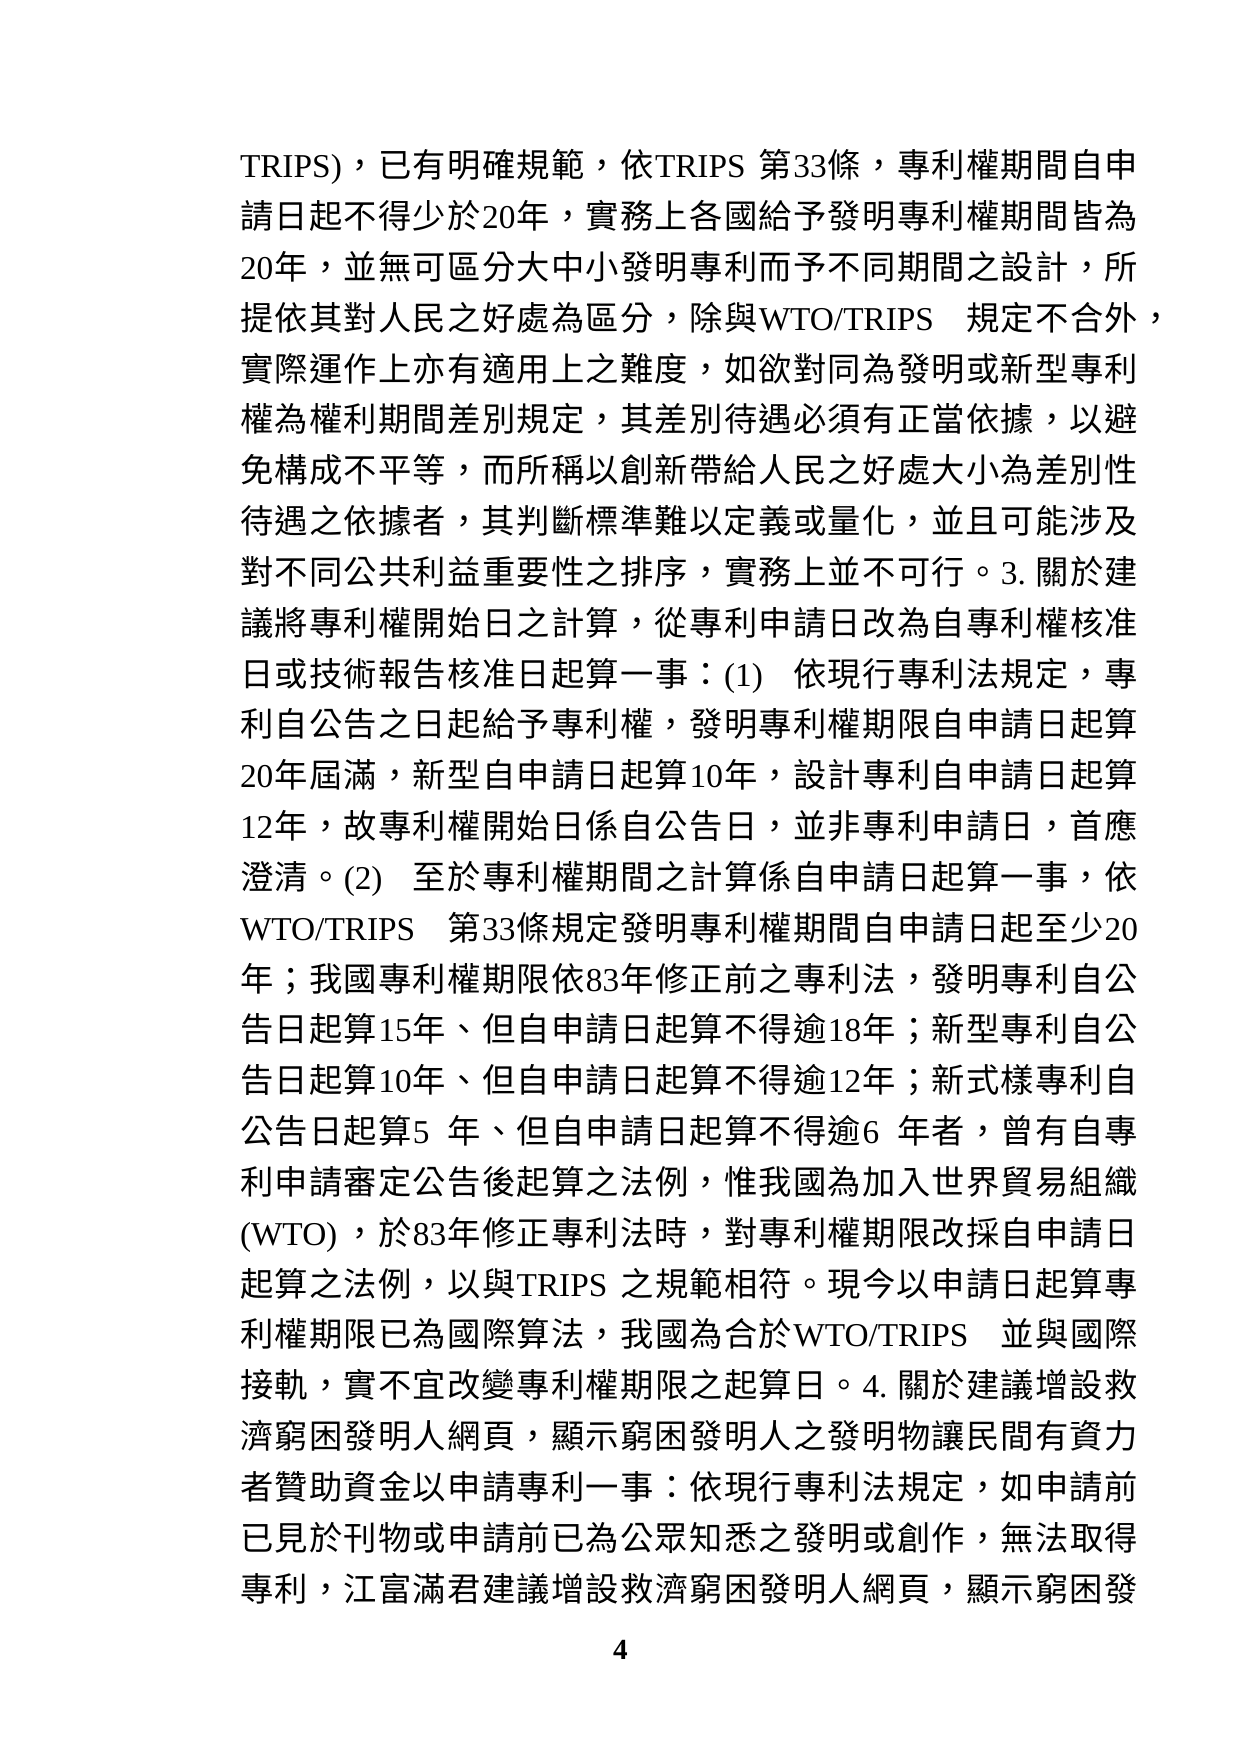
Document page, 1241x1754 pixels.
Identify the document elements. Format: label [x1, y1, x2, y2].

text [170, 138, 1139, 1612]
